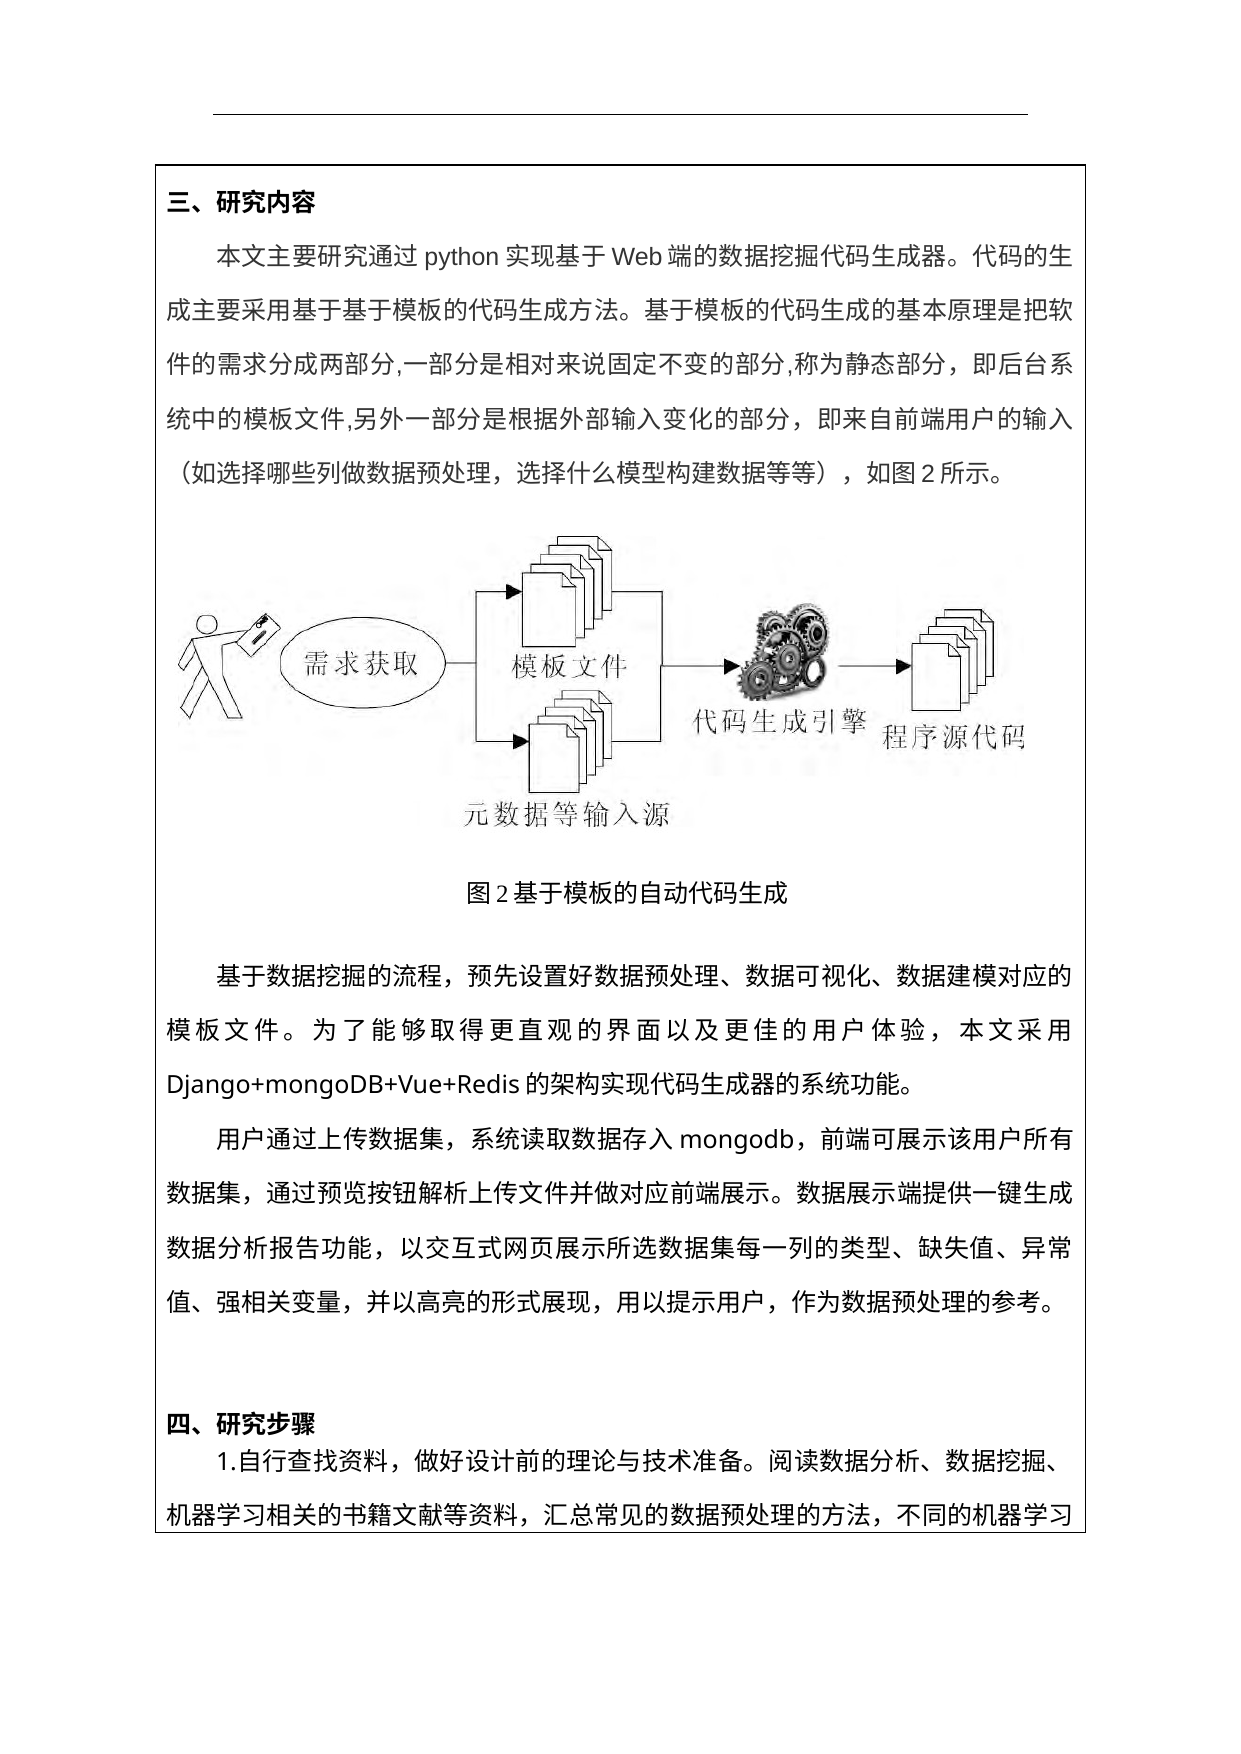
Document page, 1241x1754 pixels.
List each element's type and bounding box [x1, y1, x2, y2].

picture [165, 525, 1031, 858]
